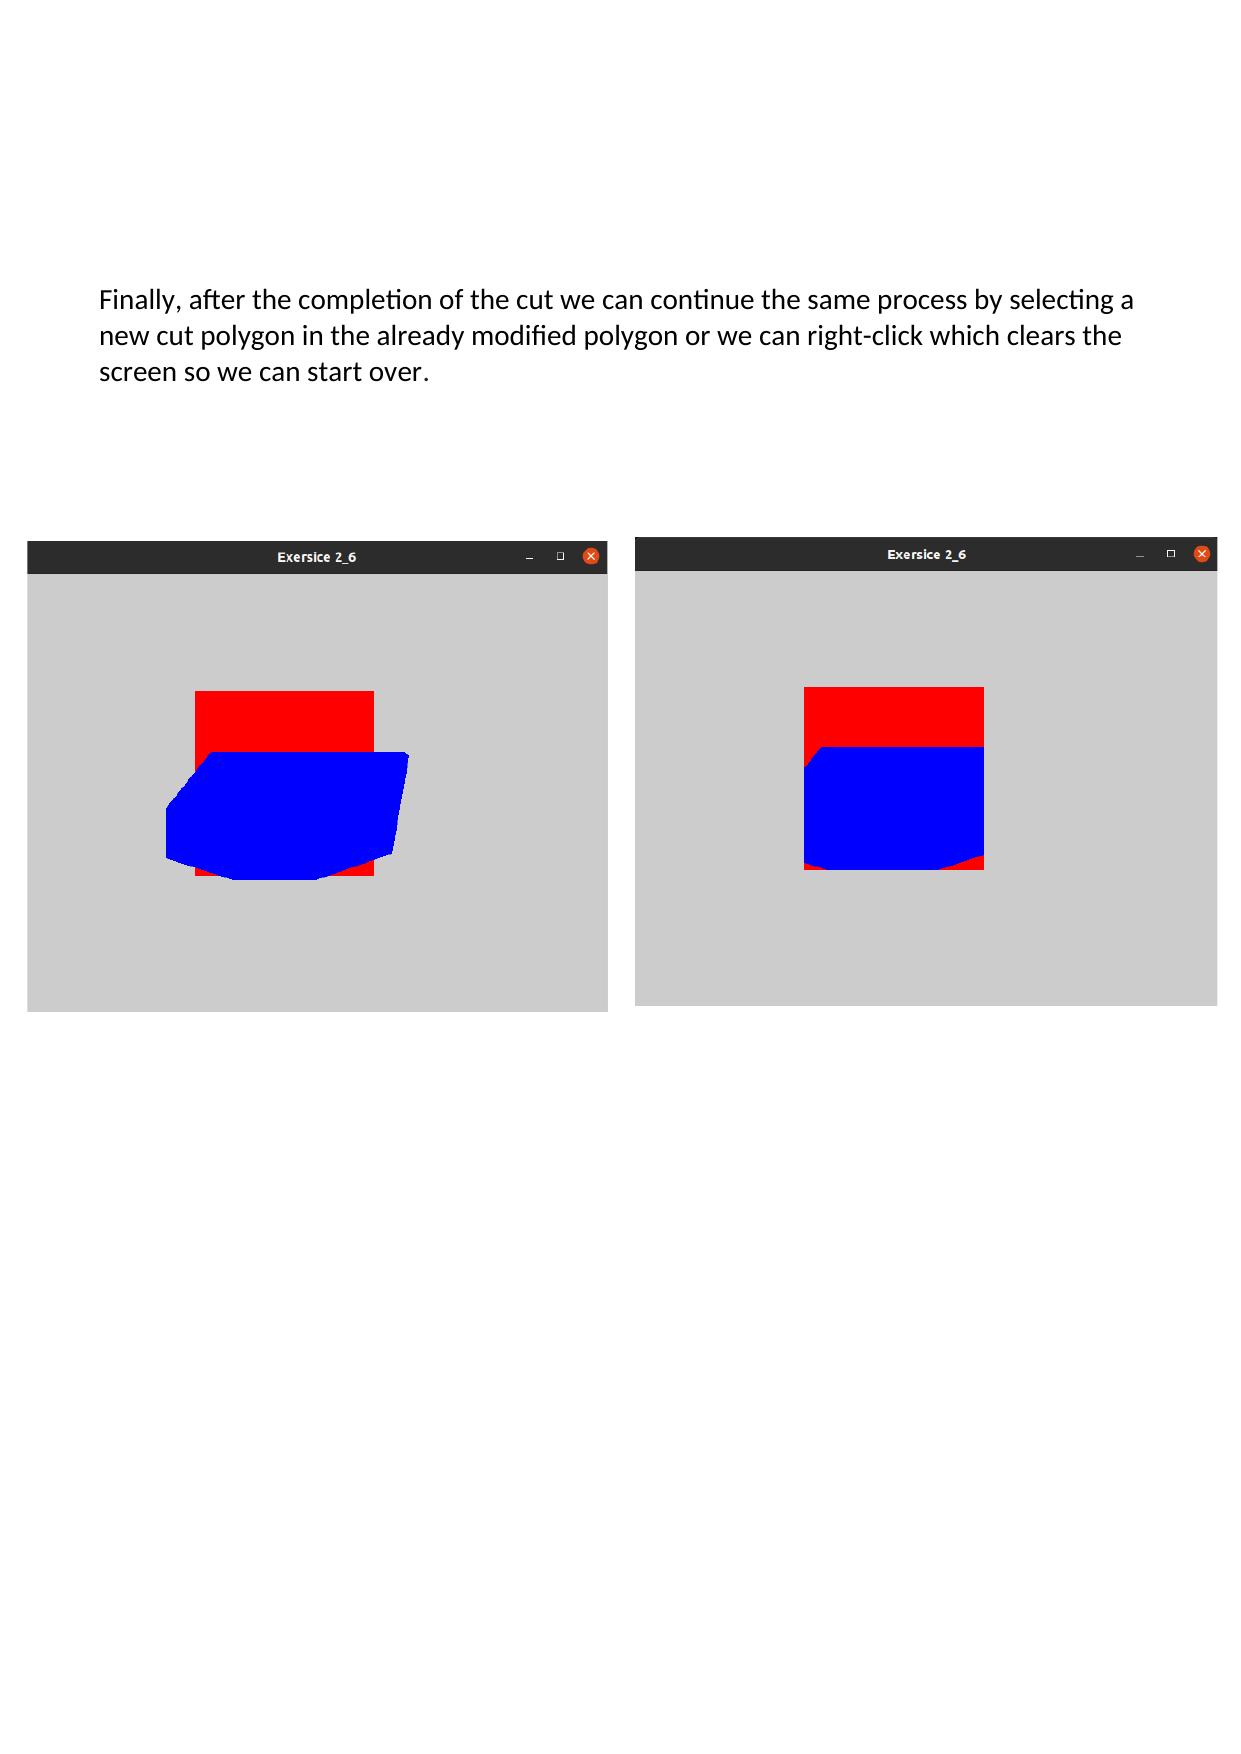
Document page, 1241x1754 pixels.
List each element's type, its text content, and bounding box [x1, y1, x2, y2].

text Finally, after the completion of the cut we can continue the same process by selecting a new cut polygon in the already modified polygon or we can right-click which clears the screen so we can start over. [99, 281, 1147, 388]
picture [635, 537, 1218, 1006]
picture [27, 541, 608, 1012]
